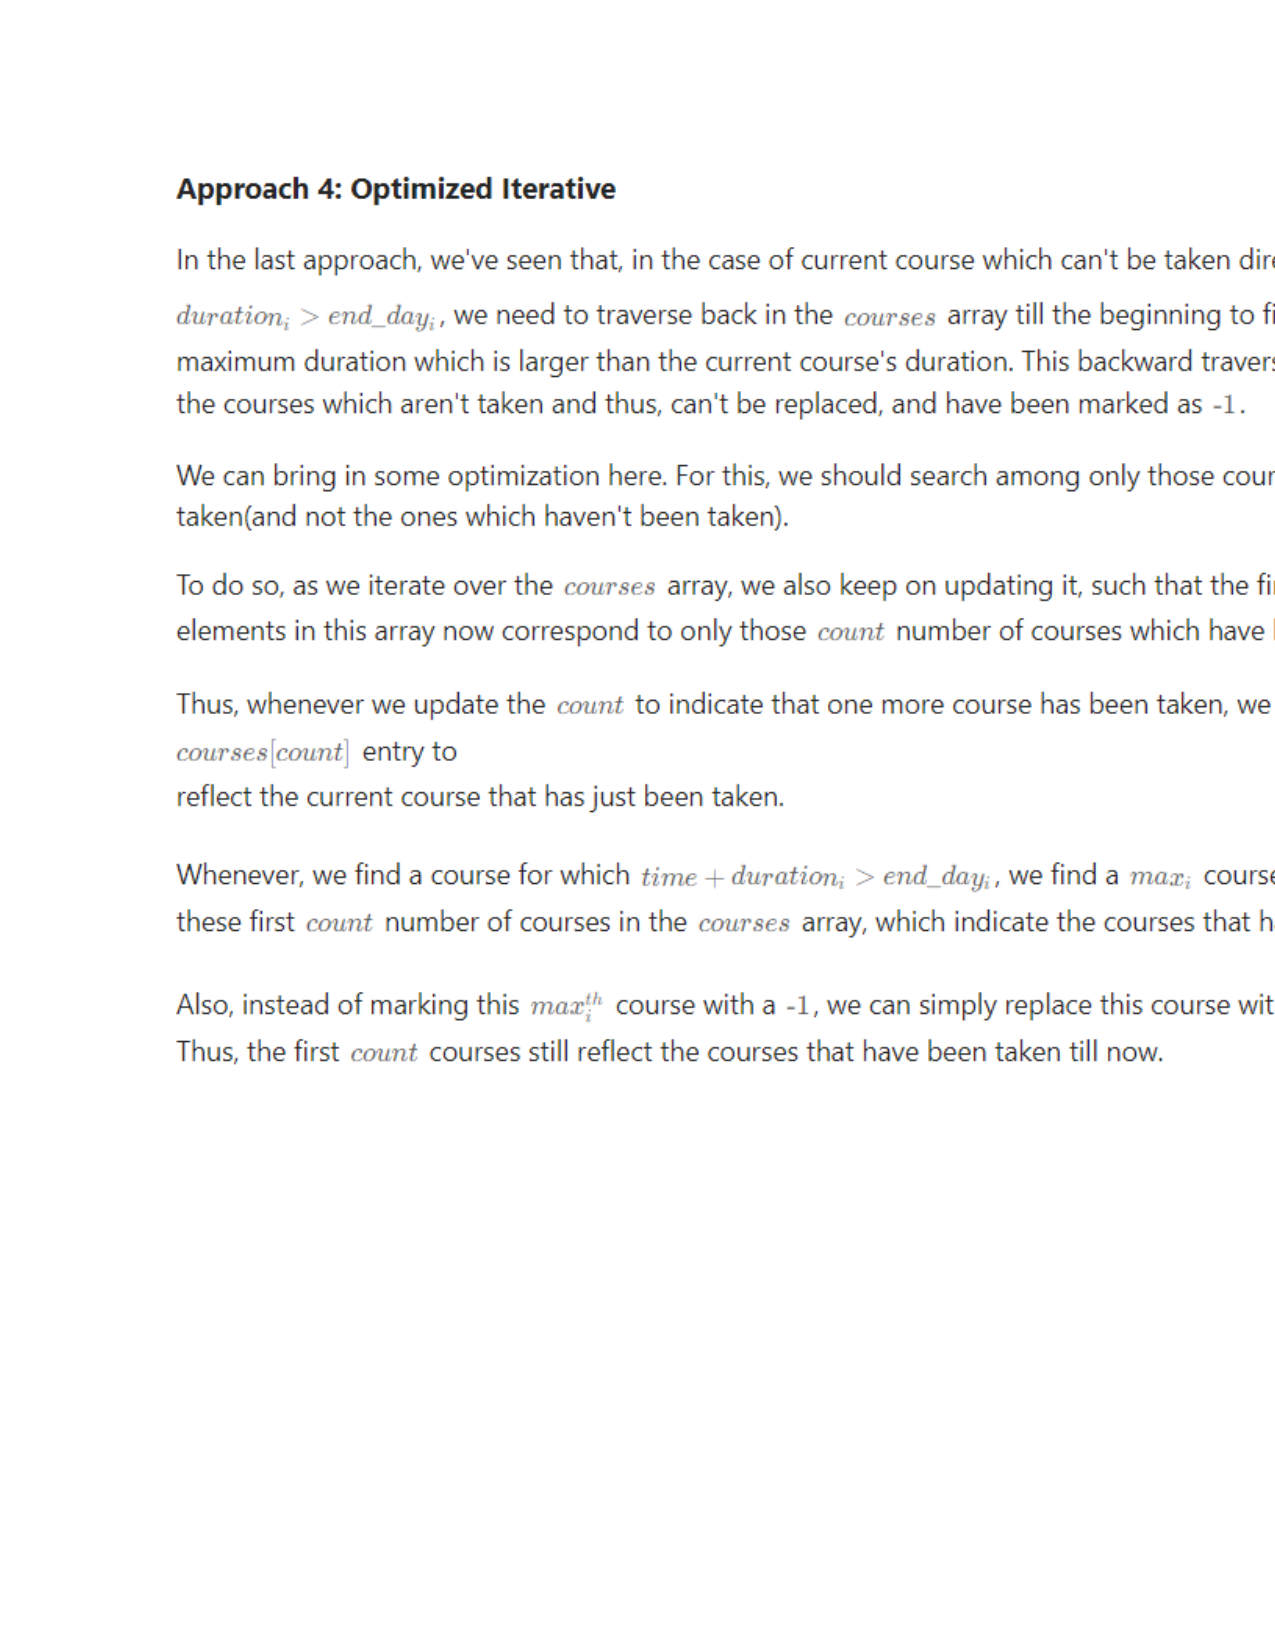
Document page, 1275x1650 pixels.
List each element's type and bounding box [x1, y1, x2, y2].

picture [150, 150, 1275, 1088]
